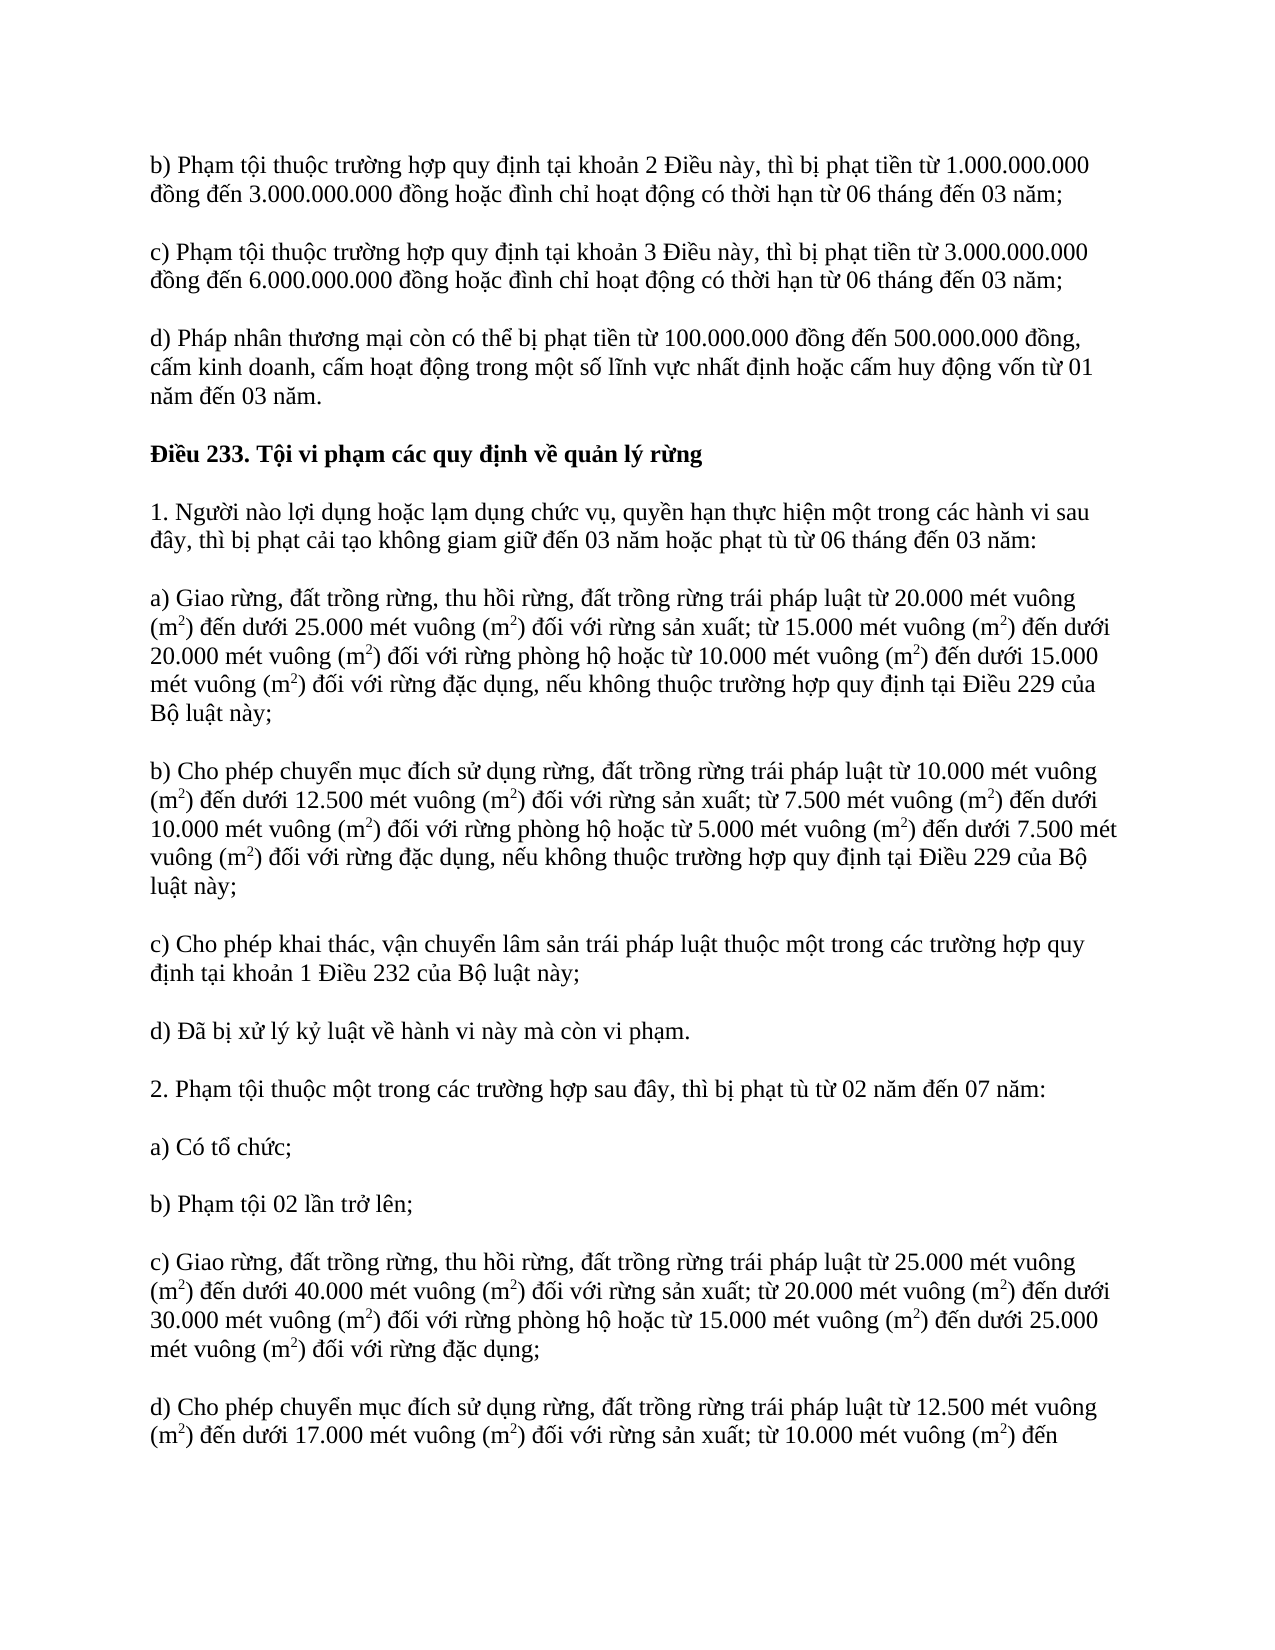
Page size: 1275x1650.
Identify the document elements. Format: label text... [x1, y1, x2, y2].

text b) Phạm tội thuộc trường hợp quy định tại khoản 2 Điều này, thì bị phạt tiền từ 1.000.000.000 đồng đến 3.000.000.000 đồng hoặc đình chỉ hoạt động có thời hạn từ 06 tháng đến 03 năm; [150, 150, 1125, 207]
text c) Phạm tội thuộc trường hợp quy định tại khoản 3 Điều này, thì bị phạt tiền từ 3.000.000.000 đồng đến 6.000.000.000 đồng hoặc đình chỉ hoạt động có thời hạn từ 06 tháng đến 03 năm; [150, 237, 1125, 294]
text c) Cho phép khai thác, vận chuyển lâm sản trái pháp luật thuộc một trong các trường hợp quy định tại khoản 1 Điều 232 của Bộ luật này; [150, 929, 1125, 987]
text d) Pháp nhân thương mại còn có thể bị phạt tiền từ 100.000.000 đồng đến 500.000.000 đồng, cấm kinh doanh, cấm hoạt động trong một số lĩnh vực nhất định hoặc cấm huy động vốn từ 01 năm đến 03 năm. [150, 323, 1125, 409]
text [150, 1392, 1125, 1449]
text a) Giao rừng, đất trồng rừng, thu hồi rừng, đất trồng rừng trái pháp luật từ 20.000 mét vuông (m2) đến dưới 25.000 mét vuông (m2) đối với rừng sản xuất; từ 15.000 mét vuông (m2) đến dưới 20.000 mét vuông (m2) đối với rừng phòng hộ hoặc từ 10.000 mét vuông (m2) đến dưới 15.000 mét vuông (m2) đối với rừng đặc dụng, nếu không thuộc trường hợp quy định tại Điều 229 của Bộ luật này; [150, 583, 1125, 727]
text 1. Người nào lợi dụng hoặc lạm dụng chức vụ, quyền hạn thực hiện một trong các hành vi sau đây, thì bị phạt cải tạo không giam giữ đến 03 năm hoặc phạt tù từ 06 tháng đến 03 năm: [150, 497, 1125, 554]
text a) Có tổ chức; [150, 1132, 1125, 1160]
text Điều 233. Tội vi phạm các quy định về quản lý rừng [150, 439, 1125, 467]
text d) Đã bị xử lý kỷ luật về hành vi này mà còn vi phạm. [150, 1016, 1125, 1044]
text b) Phạm tội 02 lần trở lên; [150, 1189, 1125, 1218]
text c) Giao rừng, đất trồng rừng, thu hồi rừng, đất trồng rừng trái pháp luật từ 25.000 mét vuông (m2) đến dưới 40.000 mét vuông (m2) đối với rừng sản xuất; từ 20.000 mét vuông (m2) đến dưới 30.000 mét vuông (m2) đối với rừng phòng hộ hoặc từ 15.000 mét vuông (m2) đến dưới 25.000 mét vuông (m2) đối với rừng đặc dụng; [150, 1247, 1125, 1362]
text b) Cho phép chuyển mục đích sử dụng rừng, đất trồng rừng trái pháp luật từ 10.000 mét vuông (m2) đến dưới 12.500 mét vuông (m2) đối với rừng sản xuất; từ 7.500 mét vuông (m2) đến dưới 10.000 mét vuông (m2) đối với rừng phòng hộ hoặc từ 5.000 mét vuông (m2) đến dưới 7.500 mét vuông (m2) đối với rừng đặc dụng, nếu không thuộc trường hợp quy định tại Điều 229 của Bộ luật này; [150, 756, 1125, 900]
text 2. Phạm tội thuộc một trong các trường hợp sau đây, thì bị phạt tù từ 02 năm đến 07 năm: [150, 1074, 1125, 1102]
